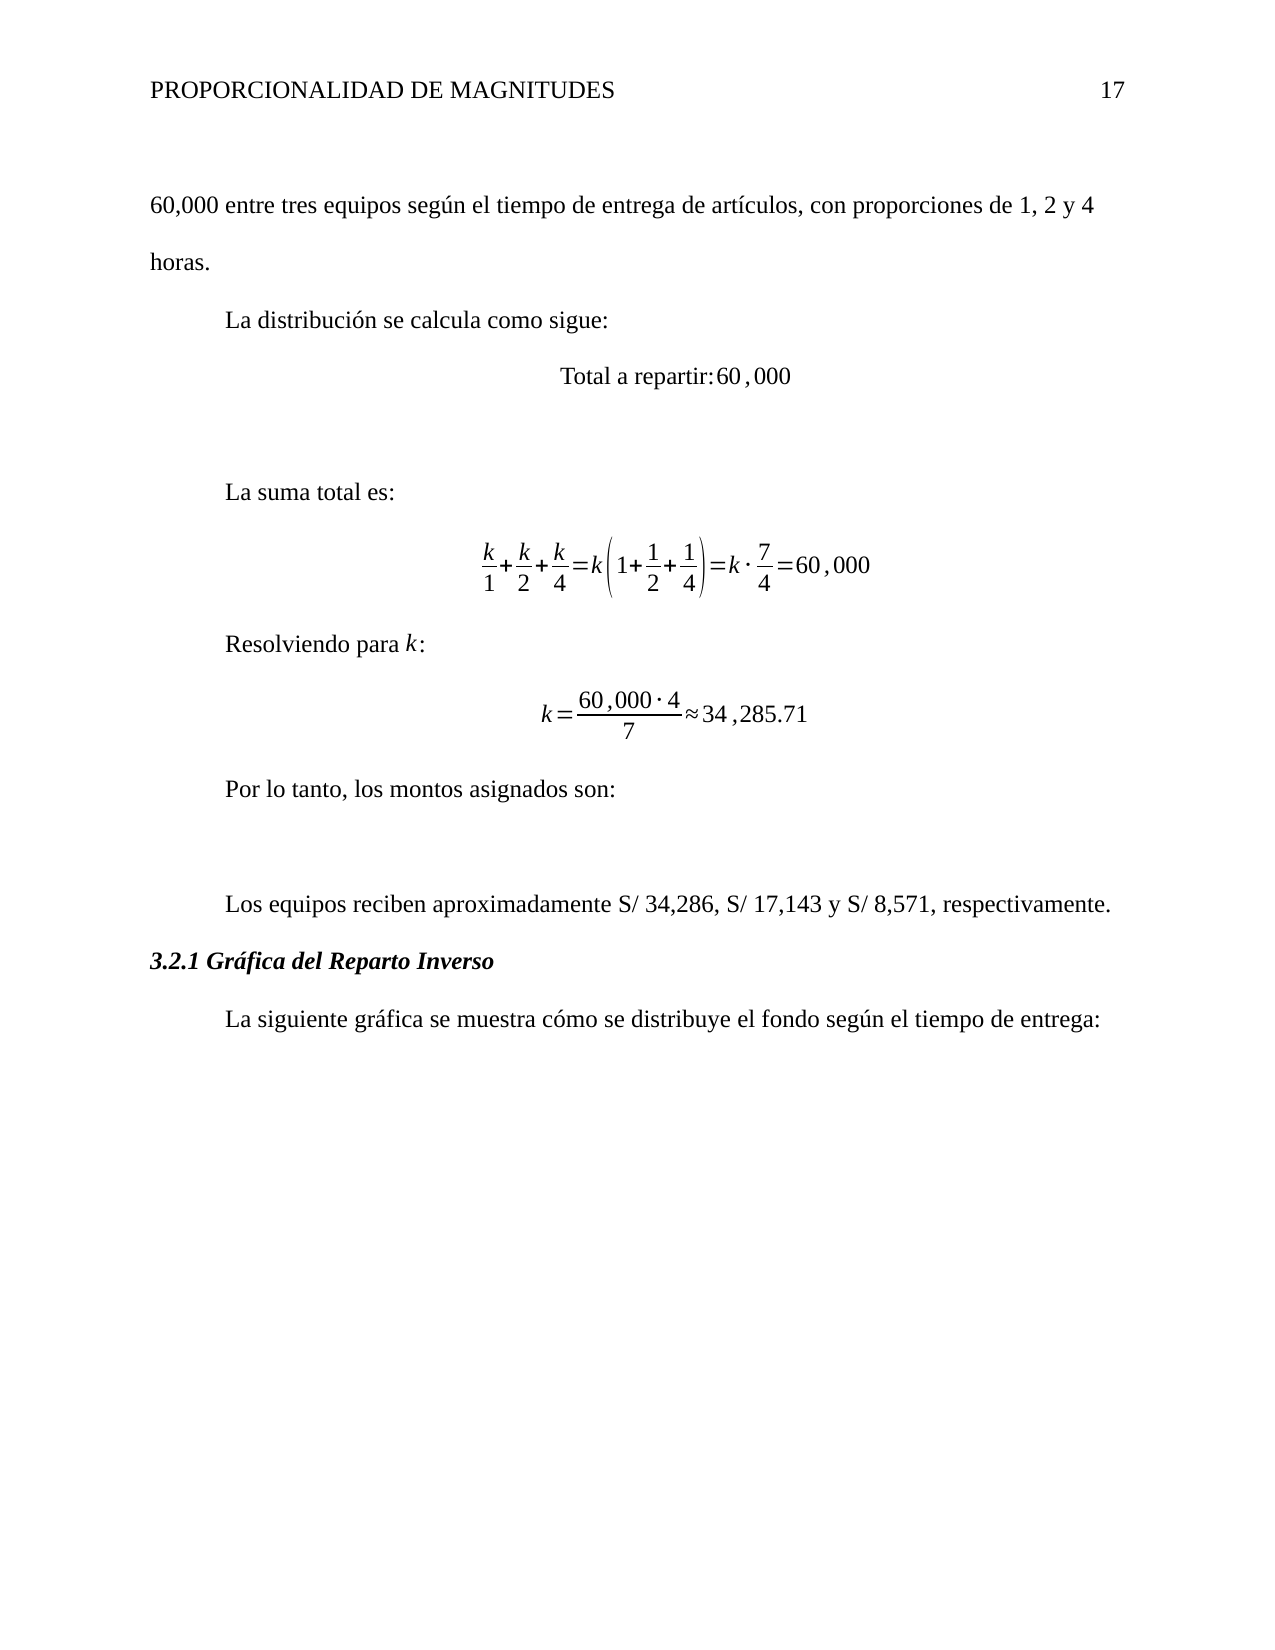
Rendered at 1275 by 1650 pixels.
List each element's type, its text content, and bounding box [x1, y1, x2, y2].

text Los equipos reciben aproximadamente S/ 34,286, S/ 17,143 y S/ 8,571, respectivamente. [150, 889, 1125, 918]
text Resolviendo para : [150, 629, 1125, 657]
subtitle 3.2.1 Gráfica del Reparto Inverso [150, 946, 1125, 975]
text Por lo tanto, los montos asignados son: [150, 774, 1125, 803]
text La suma total es: [150, 477, 1125, 506]
text La distribución se calcula como sigue: [150, 305, 1125, 334]
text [150, 190, 1125, 276]
text La siguiente gráfica se muestra cómo se distribuye el fondo según el tiempo de entrega: [150, 1004, 1125, 1033]
